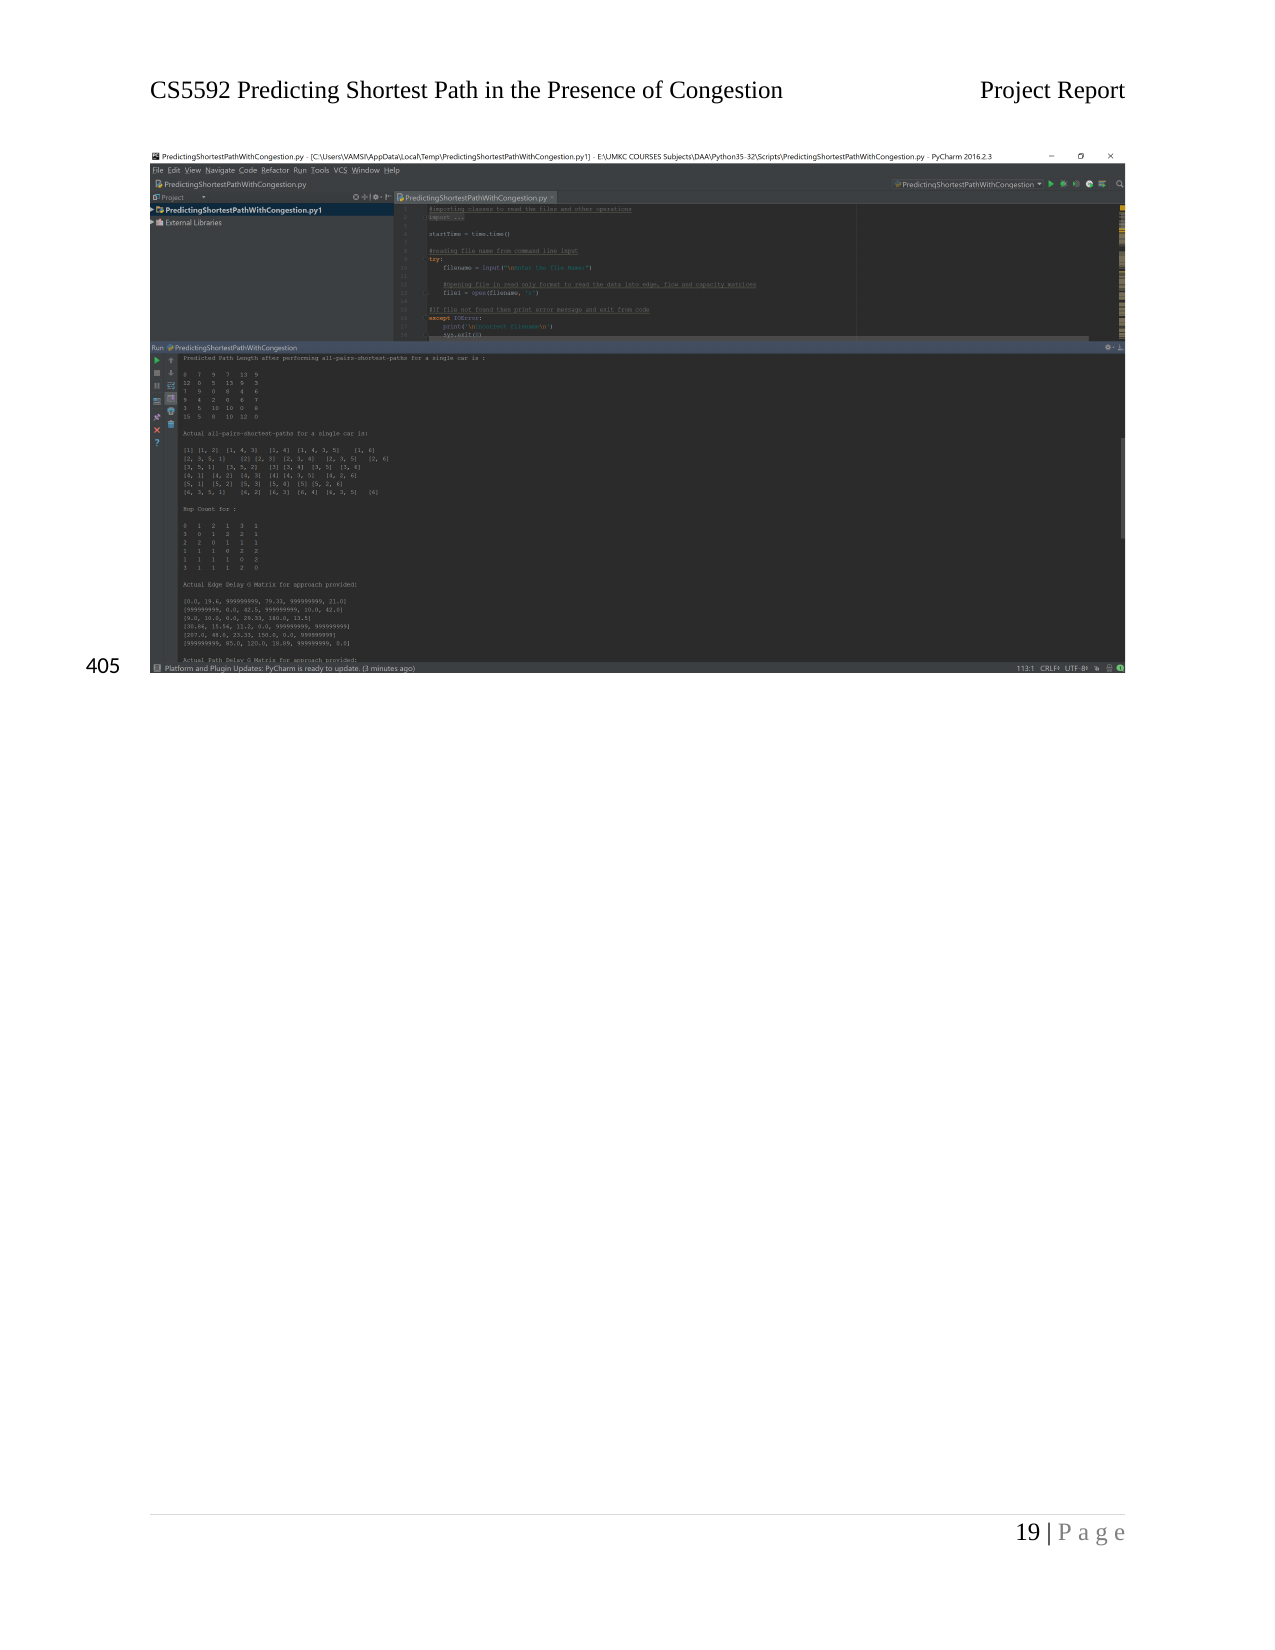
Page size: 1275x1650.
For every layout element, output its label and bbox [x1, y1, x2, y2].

picture [150, 150, 1125, 673]
